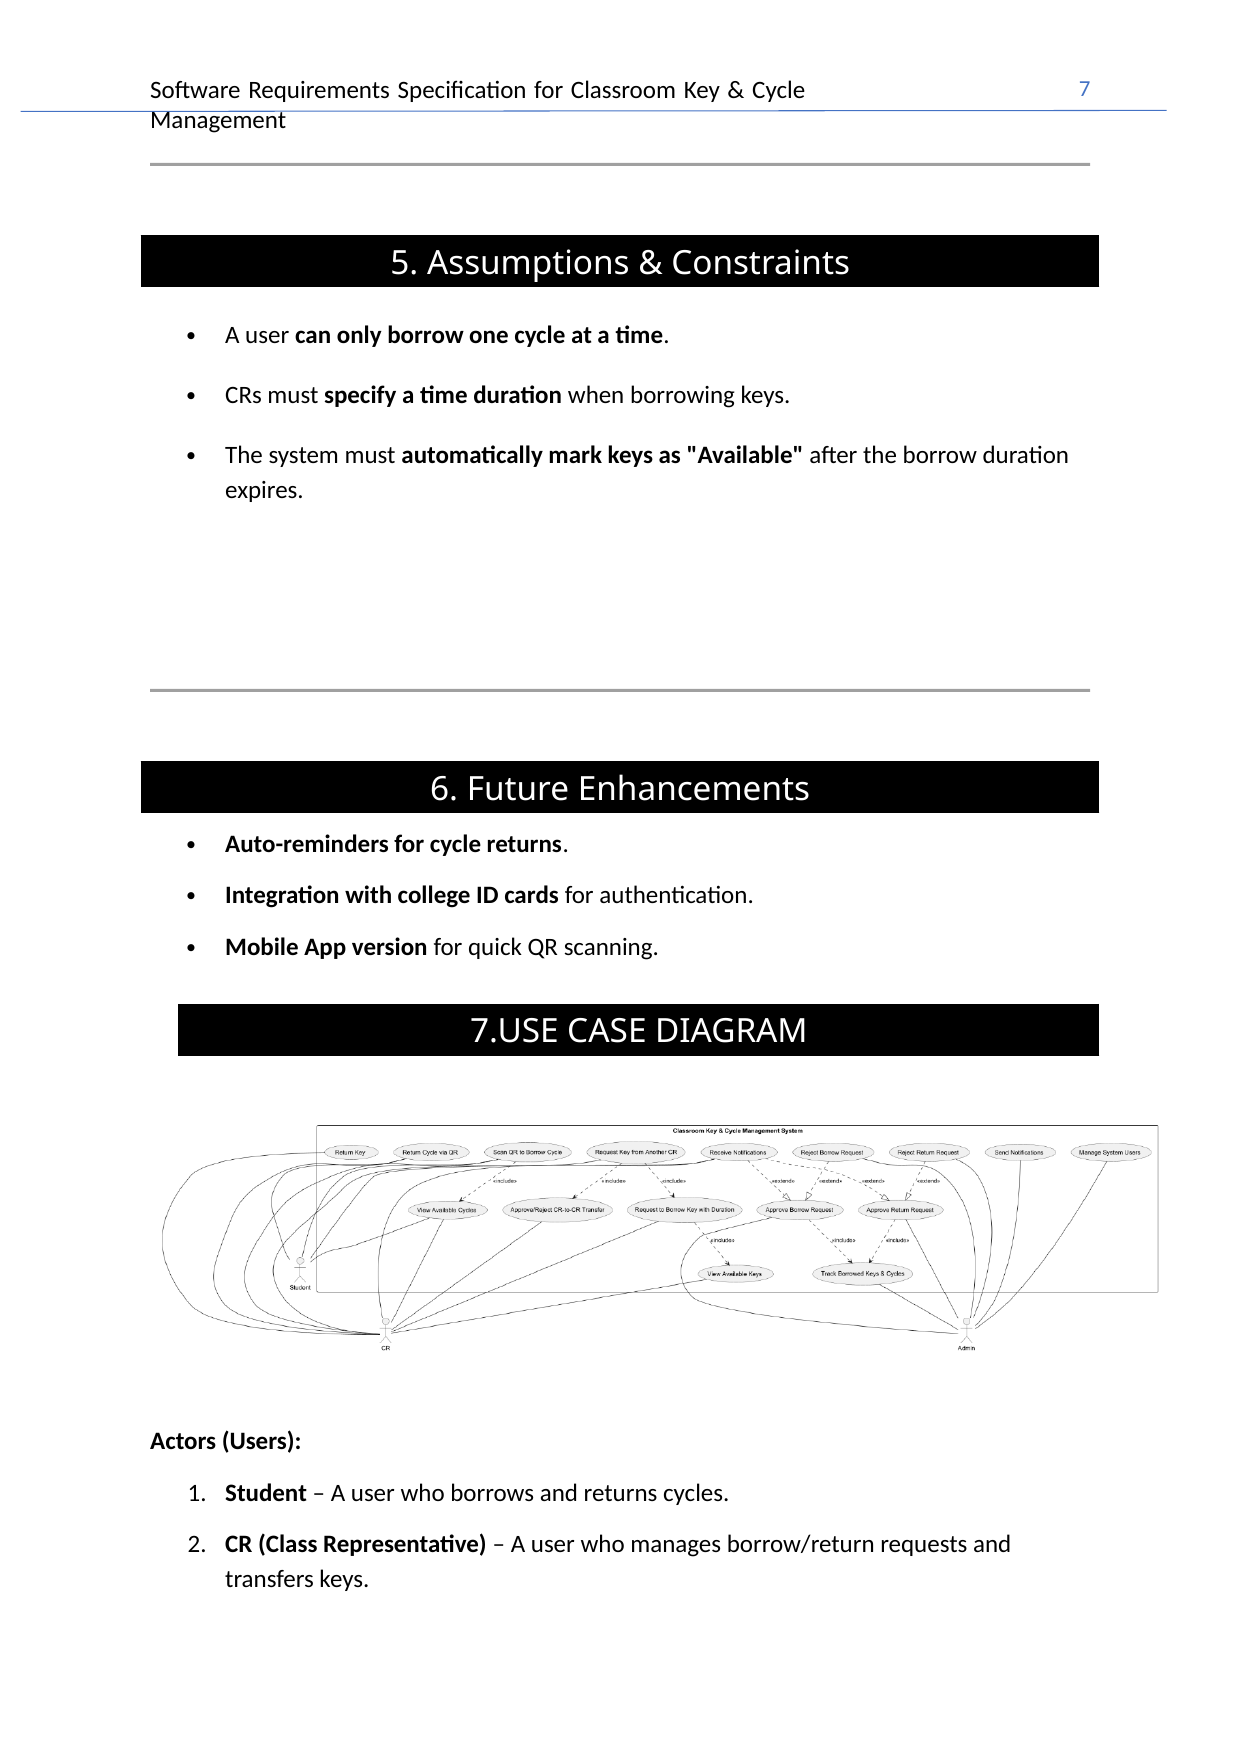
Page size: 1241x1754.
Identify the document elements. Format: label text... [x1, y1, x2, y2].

subtitle 5. Assumptions & Constraints [142, 236, 1098, 286]
list Integration with college ID cards for authentication. [187, 880, 1090, 910]
subtitle 7.USE CASE DIAGRAM [179, 1005, 1098, 1054]
subtitle 6. Future Enhancements [142, 762, 1098, 812]
list Mobile App version for quick QR scanning. [187, 931, 1090, 962]
list CR (Class Representative) – A user who manages borrow/return requests and transfers keys. [187, 1529, 1090, 1594]
list The system must automatically mark keys as "Available" after the borrow duration expires. [187, 439, 1090, 504]
list Student – A user who borrows and returns cycles. [187, 1477, 1090, 1507]
list Auto-reminders for cycle returns. [187, 828, 1090, 858]
list CRs must specify a time duration when borrowing keys. [187, 379, 1090, 409]
picture [150, 1122, 1160, 1353]
list A user can only borrow one cycle at a time. [187, 319, 1090, 349]
text Actors (Users): [150, 1425, 1090, 1456]
